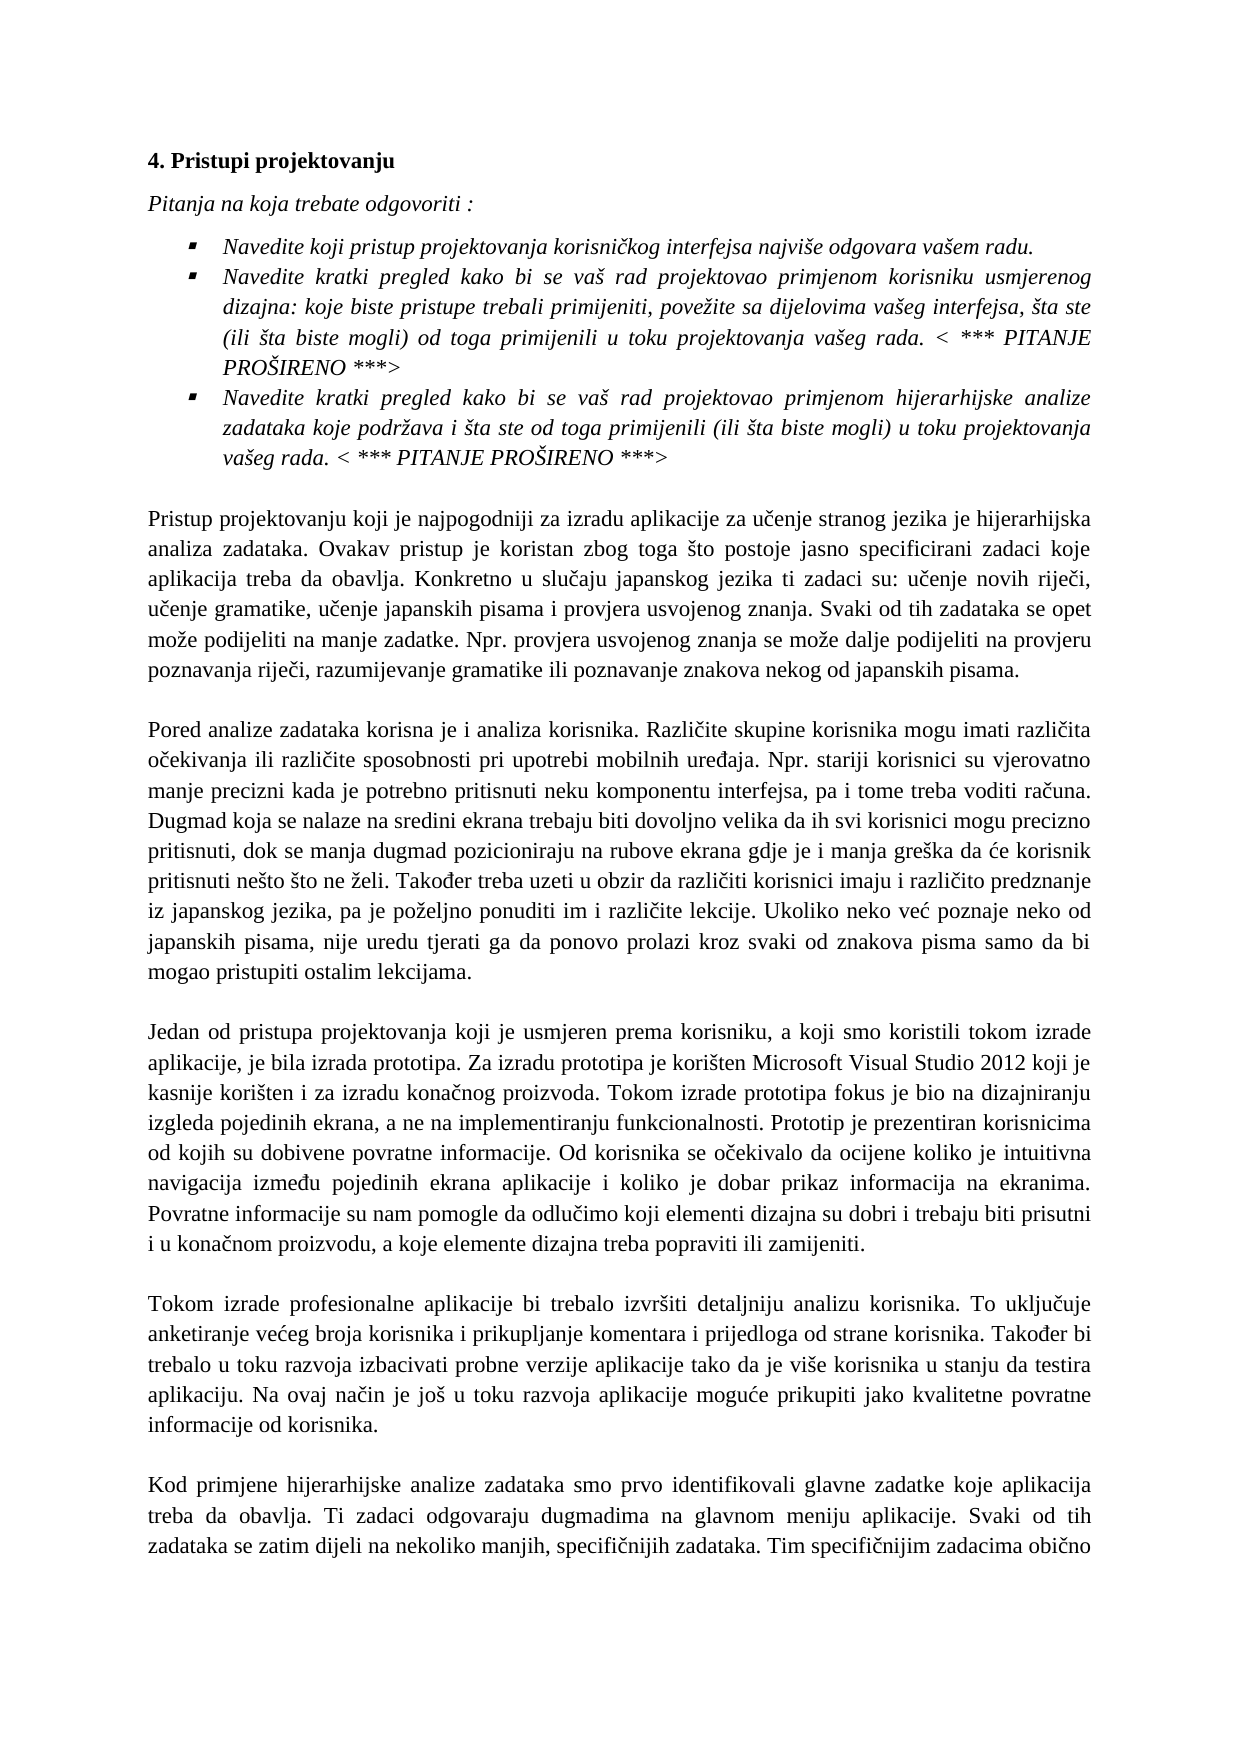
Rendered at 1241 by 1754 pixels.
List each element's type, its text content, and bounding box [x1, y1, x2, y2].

text 4. Pristupi projektovanju [148, 148, 1093, 174]
text Tokom izrade profesionalne aplikacije bi trebalo izvršiti detaljniju analizu korisnika. To uključuje anketiranje većeg broja korisnika i prikupljanje komentara i prijedloga od strane korisnika. Također bi trebalo u toku razvoja izbacivati probne verzije aplikacije tako da je više korisnika u stanju da testira aplikaciju. Na ovaj način je još u toku razvoja aplikacije moguće prikupiti jako kvalitetne povratne informacije od korisnika. [148, 1290, 1093, 1437]
text Pitanja na koja trebate odgovoriti : [148, 190, 1093, 217]
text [148, 1472, 1093, 1558]
list Navedite kratki pregled kako bi se vaš rad projektovao primjenom hijerarhijske analize zadataka koje podržava i šta ste od toga primijenili (ili šta biste mogli) u toku projektovanja vašeg rada. < *** PITANJE PROŠIRENO ***> [185, 384, 1093, 471]
text Jedan od pristupa projektovanja koji je usmjeren prema korisniku, a koji smo koristili tokom izrade aplikacije, je bila izrada prototipa. Za izradu prototipa je korišten Microsoft Visual Studio 2012 koji je kasnije korišten i za izradu konačnog proizvoda. Tokom izrade prototipa fokus je bio na dizajniranju izgleda pojedinih ekrana, a ne na implementiranju funkcionalnosti. Prototip je prezentiran korisnicima od kojih su dobivene povratne informacije. Od korisnika se očekivalo da ocijene koliko je intuitivna navigacija između pojedinih ekrana aplikacije i koliko je dobar prikaz informacija na ekranima. Povratne informacije su nam pomogle da odlučimo koji elementi dizajna su dobri i trebaju biti prisutni i u konačnom proizvodu, a koje elemente dizajna treba popraviti ili zamijeniti. [148, 1018, 1093, 1256]
text Pored analize zadataka korisna je i analiza korisnika. Različite skupine korisnika mogu imati različita očekivanja ili različite sposobnosti pri upotrebi mobilnih uređaja. Npr. stariji korisnici su vjerovatno manje precizni kada je potrebno pritisnuti neku komponentu interfejsa, pa i tome treba voditi računa. Dugmad koja se nalaze na sredini ekrana trebaju biti dovoljno velika da ih svi korisnici mogu precizno pritisnuti, dok se manja dugmad pozicioniraju na rubove ekrana gdje je i manja greška da će korisnik pritisnuti nešto što ne želi. Također treba uzeti u obzir da različiti korisnici imaju i različito predznanje iz japanskog jezika, pa je poželjno ponuditi im i različite lekcije. Ukoliko neko već poznaje neko od japanskih pisama, nije uredu tjerati ga da ponovo prolazi kroz svaki od znakova pisma samo da bi mogao pristupiti ostalim lekcijama. [148, 716, 1093, 984]
list Navedite kratki pregled kako bi se vaš rad projektovao primjenom korisniku usmjerenog dizajna: koje biste pristupe trebali primijeniti, povežite sa dijelovima vašeg interfejsa, šta ste (ili šta biste mogli) od toga primijenili u toku projektovanja vašeg rada. < *** PITANJE PROŠIRENO ***> [185, 263, 1093, 380]
text Pristup projektovanju koji je najpogodniji za izradu aplikacije za učenje stranog jezika je hijerarhijska analiza zadataka. Ovakav pristup je koristan zbog toga što postoje jasno specificirani zadaci koje aplikacija treba da obavlja. Konkretno u slučaju japanskog jezika ti zadaci su: učenje novih riječi, učenje gramatike, učenje japanskih pisama i provjera usvojenog znanja. Svaki od tih zadataka se opet može podijeliti na manje zadatke. Npr. provjera usvojenog znanja se može dalje podijeliti na provjeru poznavanja riječi, razumijevanje gramatike ili poznavanje znakova nekog od japanskih pisama. [148, 505, 1093, 682]
list Navedite koji pristup projektovanja korisničkog interfejsa najviše odgovara vašem radu. [185, 233, 1093, 259]
